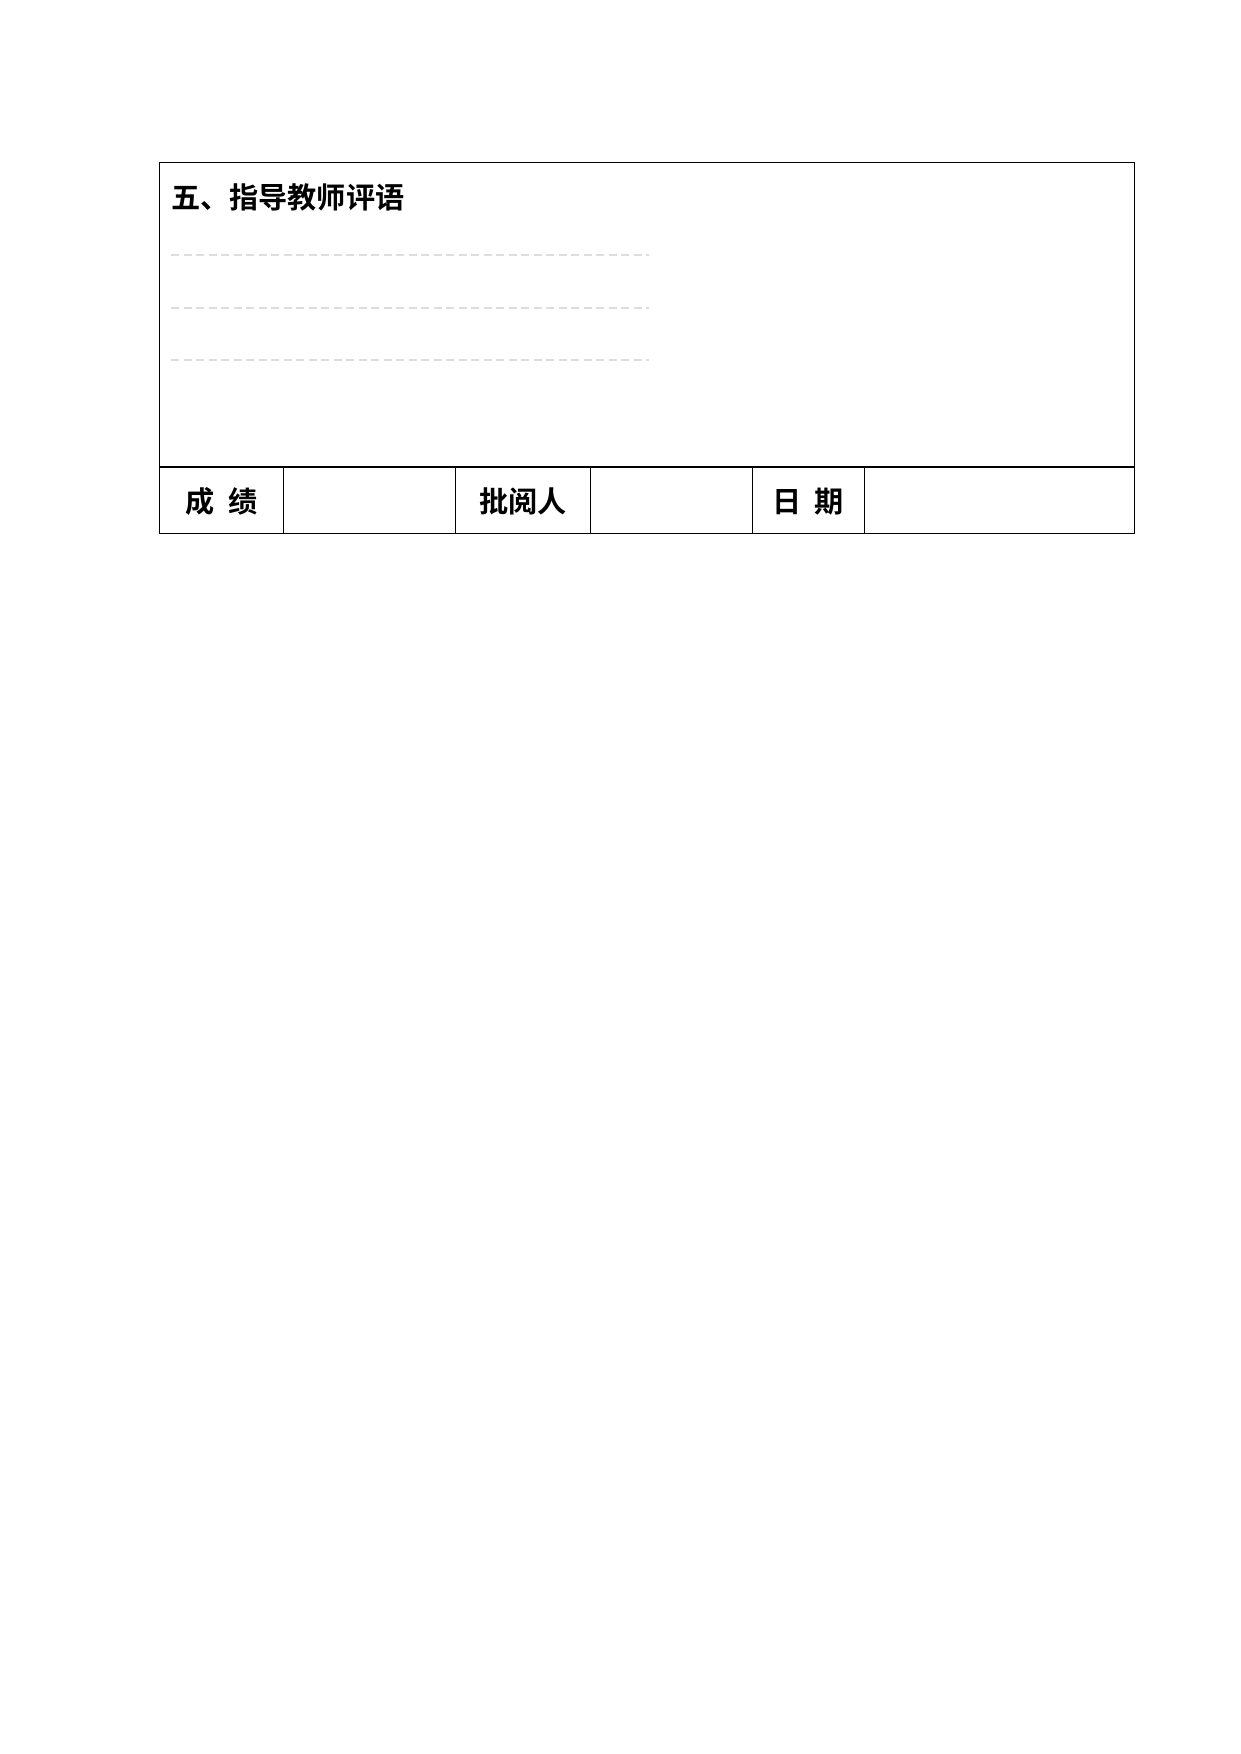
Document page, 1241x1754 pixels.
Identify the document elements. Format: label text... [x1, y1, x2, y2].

table_cell 批阅人 [456, 468, 590, 532]
table_cell 五、指导教师评语 [160, 163, 1134, 466]
table_cell [284, 468, 455, 532]
table_cell [591, 468, 752, 532]
table_cell [865, 468, 1134, 532]
table_cell 日 期 [753, 468, 864, 532]
table_cell 成 绩 [160, 468, 283, 532]
